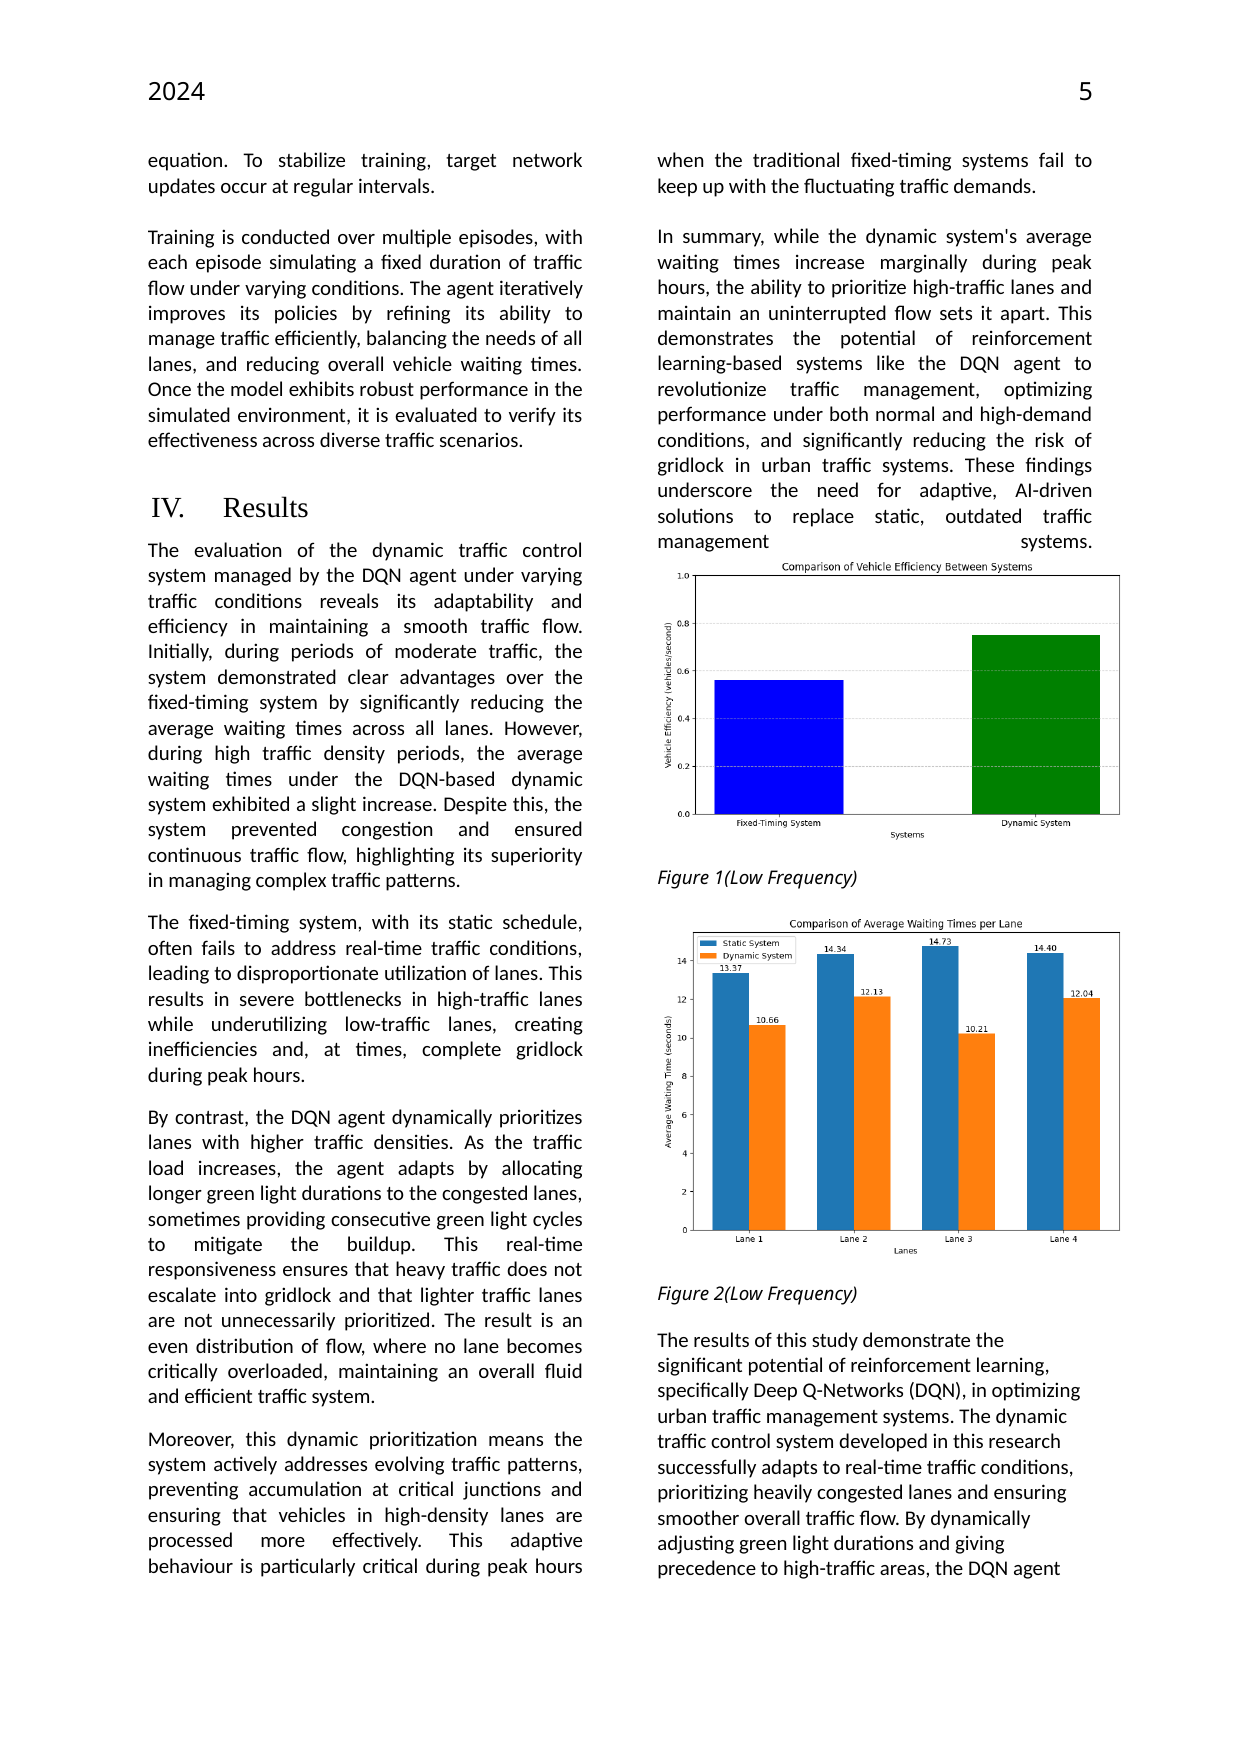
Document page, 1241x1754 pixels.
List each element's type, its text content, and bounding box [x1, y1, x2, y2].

text The evaluation of the dynamic traffic control system managed by the DQN agent under varying traffic conditions reveals its adaptability and efficiency in maintaining a smooth traffic flow. Initially, during periods of moderate traffic, the system demonstrated clear advantages over the fixed-timing system by significantly reducing the average waiting times across all lanes. However, during high traffic density periods, the average waiting times under the DQN-based dynamic system exhibited a slight increase. Despite this, the system prevented congestion and ensured continuous traffic flow, highlighting its superiority in managing complex traffic patterns. [148, 537, 583, 893]
picture [657, 910, 1128, 1264]
text Training is conducted over multiple episodes, with each episode simulating a fixed duration of traffic flow under varying conditions. The agent iteratively improves its policies by refining its ability to manage traffic efficiently, balancing the needs of all lanes, and reducing overall vehicle waiting times. Once the model exhibits robust performance in the simulated environment, it is evaluated to verify its effectiveness across diverse traffic scenarios. [148, 224, 583, 453]
text The fixed-timing system, with its static schedule, often fails to address real-time traffic conditions, leading to disproportionate utilization of lanes. This results in severe bottlenecks in high-traffic lanes while underutilizing low-traffic lanes, creating inefficiencies and, at times, complete gridlock during peak hours. [148, 909, 583, 1087]
picture [657, 553, 1128, 848]
text By contrast, the DQN agent dynamically prioritizes lanes with higher traffic densities. As the traffic load increases, the agent adapts by allocating longer green light durations to the congested lanes, sometimes providing consecutive green light cycles to mitigate the buildup. This real-time responsiveness ensures that heavy traffic does not escalate into gridlock and that lighter traffic lanes are not unnecessarily prioritized. The result is an even distribution of flow, where no lane becomes critically overloaded, maintaining an overall fluid and efficient traffic system. [148, 1104, 583, 1409]
text Moreover, this dynamic prioritization means the system actively addresses evolving traffic patterns, preventing accumulation at critical junctions and ensuring that vehicles in high-density lanes are processed more effectively. This adaptive behaviour is particularly critical during peak hours when the traditional fixed-timing systems fail to keep up with the fluctuating traffic demands. [148, 1426, 583, 1578]
subtitle Results [185, 490, 583, 524]
text In summary, while the dynamic system's average waiting times increase marginally during peak hours, the ability to prioritize high-traffic lanes and maintain an uninterrupted flow sets it apart. This demonstrates the potential of reinforcement learning-based systems like the DQN agent to revolutionize traffic management, optimizing performance under both normal and high-demand conditions, and significantly reducing the risk of gridlock in urban traffic systems. These findings underscore the need for adaptive, AI-driven solutions to replace static, outdated traffic management systems. [657, 223, 1093, 553]
